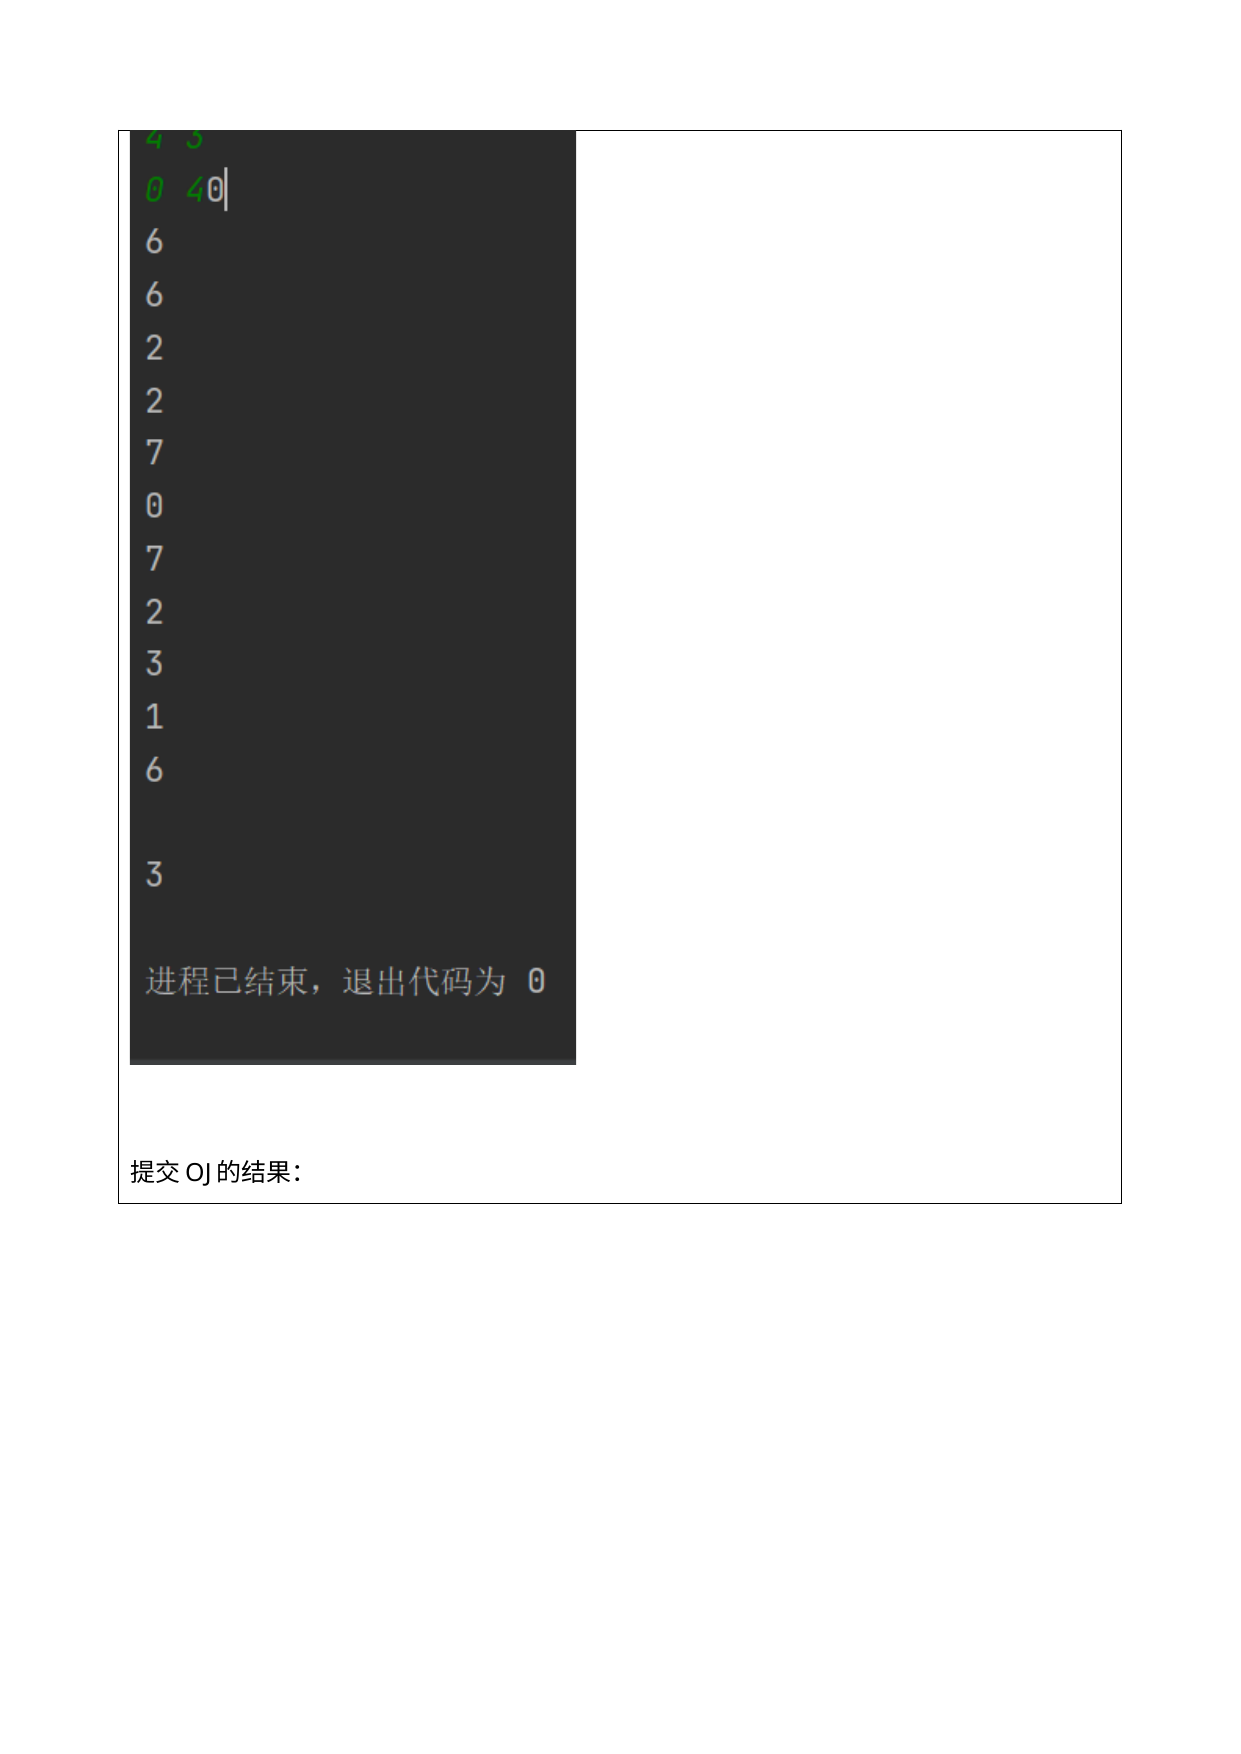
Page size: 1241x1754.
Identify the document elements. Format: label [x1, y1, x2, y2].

table_cell [119, 131, 1121, 1203]
picture [129, 130, 577, 1065]
